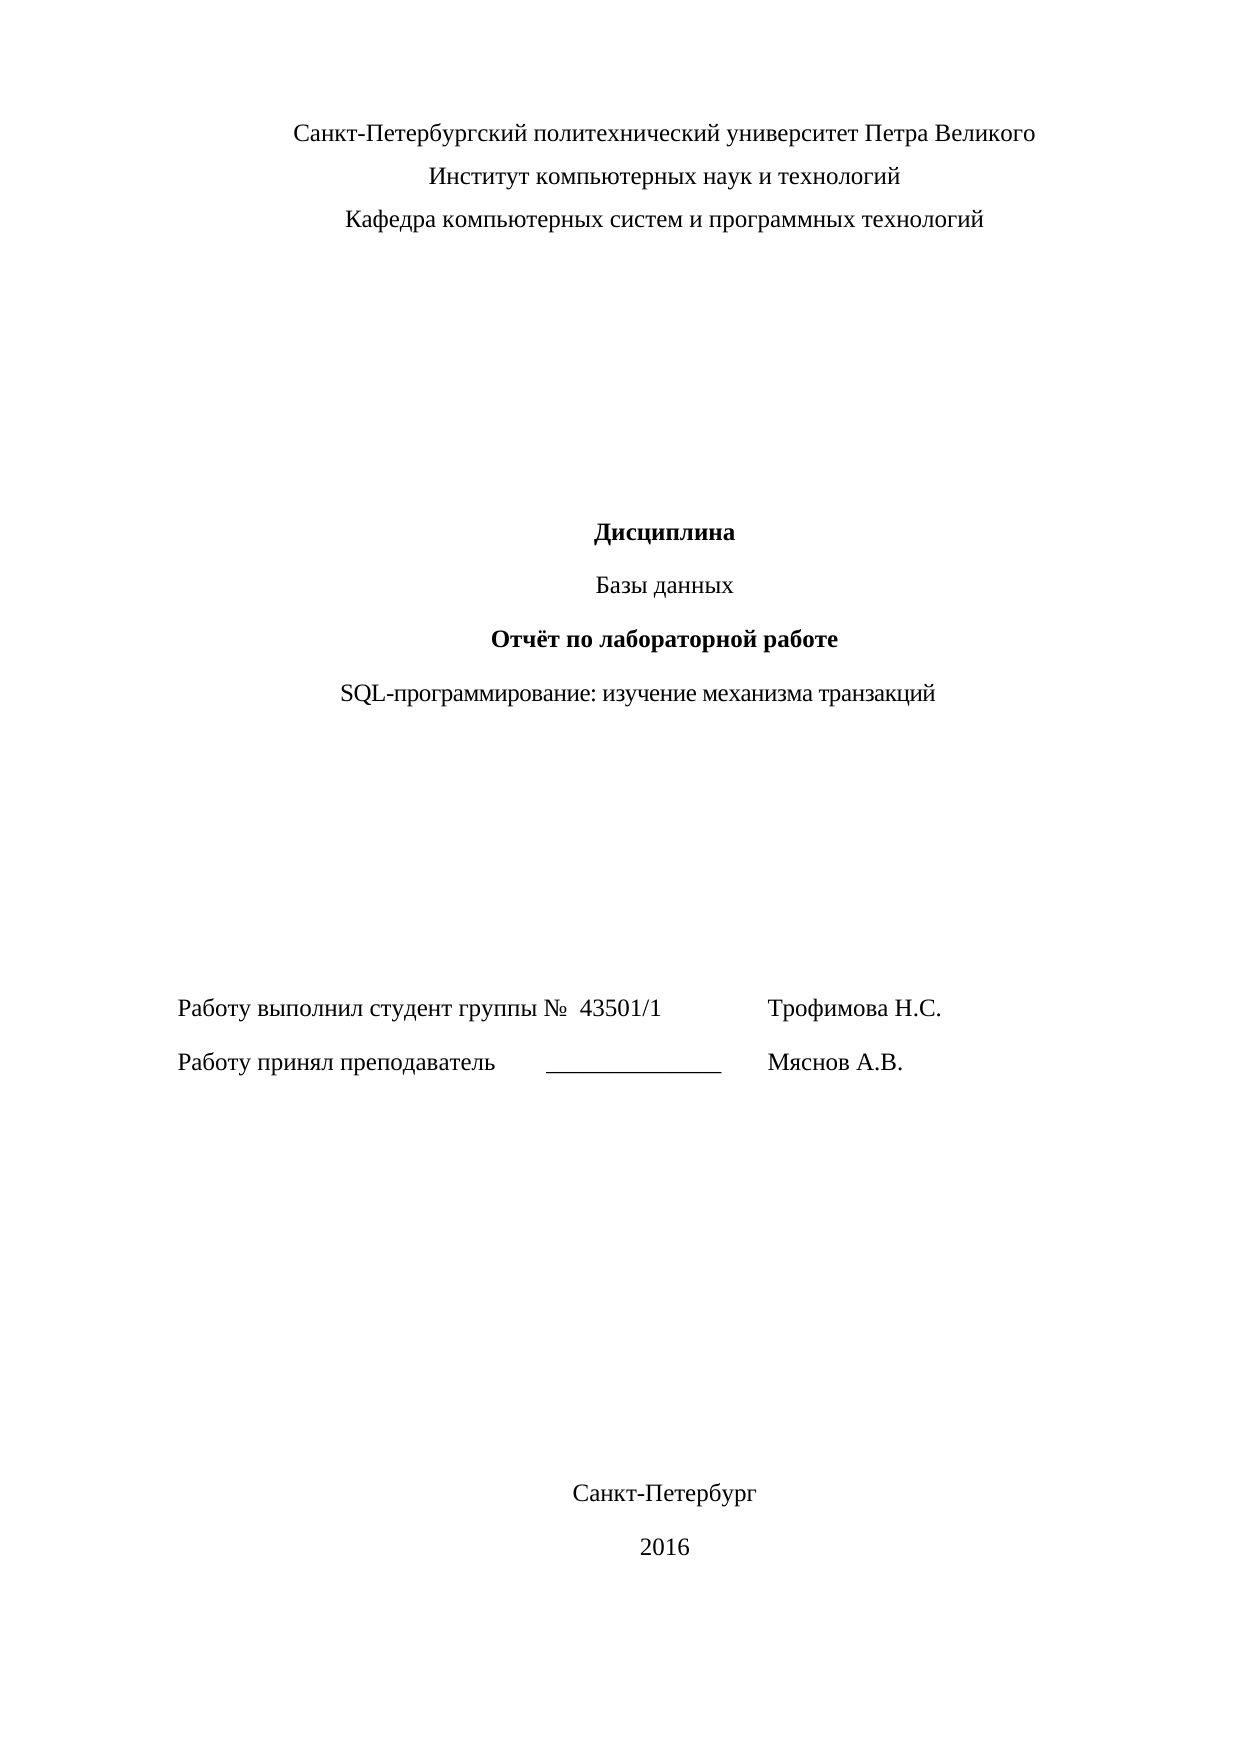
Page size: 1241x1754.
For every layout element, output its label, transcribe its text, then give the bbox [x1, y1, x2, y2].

text 2016 [177, 1532, 1152, 1560]
text Санкт-Петербург [177, 1478, 1152, 1507]
text Работу принял преподаватель ______________ Мяснов А.В. [177, 1047, 1152, 1076]
text Работу выполнил студент группы № 43501/1 Трофимова Н.С. [177, 993, 1152, 1022]
text Институт компьютерных наук и технологий [177, 161, 1152, 190]
subtitle SQL-программирование: изучение механизма транзакций [149, 678, 1127, 707]
text Дисциплина [177, 517, 1152, 546]
text Санкт-Петербургский политехнический университет Петра Великого [177, 118, 1152, 147]
text Отчёт по лабораторной работе [177, 624, 1152, 653]
text Кафедра компьютерных систем и программных технологий [177, 204, 1152, 233]
text Базы данных [177, 571, 1152, 599]
